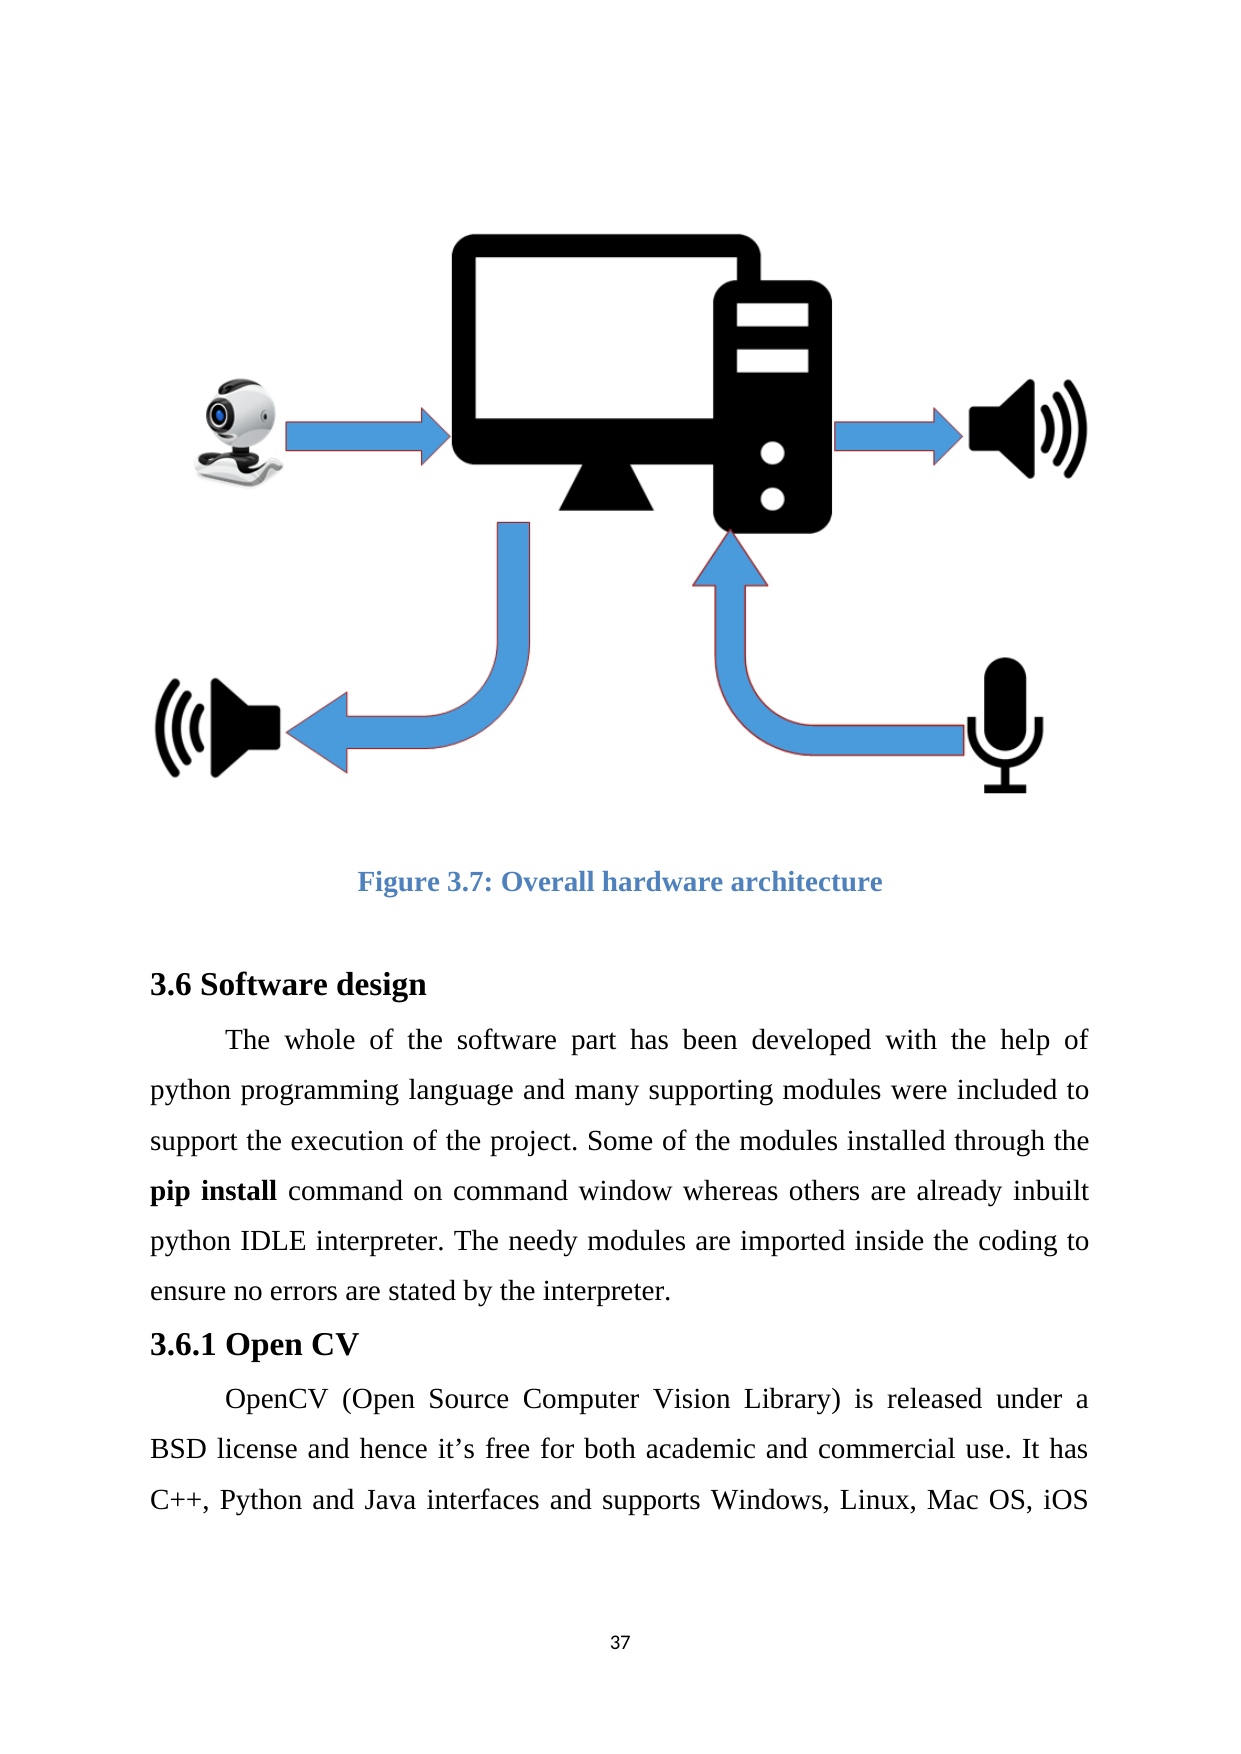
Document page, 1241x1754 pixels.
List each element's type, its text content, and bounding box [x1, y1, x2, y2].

text The whole of the software part has been developed with the help of python programming language and many supporting modules were included to support the execution of the project. Some of the modules installed through the pip install command on command window whereas others are already inbuilt python IDLE interpreter. The needy modules are imported inside the coding to ensure no errors are stated by the interpreter. [150, 1022, 1090, 1307]
text Figure 3.7: Overall hardware architecture [150, 864, 1090, 897]
picture [150, 225, 1091, 801]
text 3.6.1 Open CV [150, 1324, 1090, 1362]
text 3.6 Software design [150, 964, 1090, 1003]
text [150, 1381, 1090, 1516]
